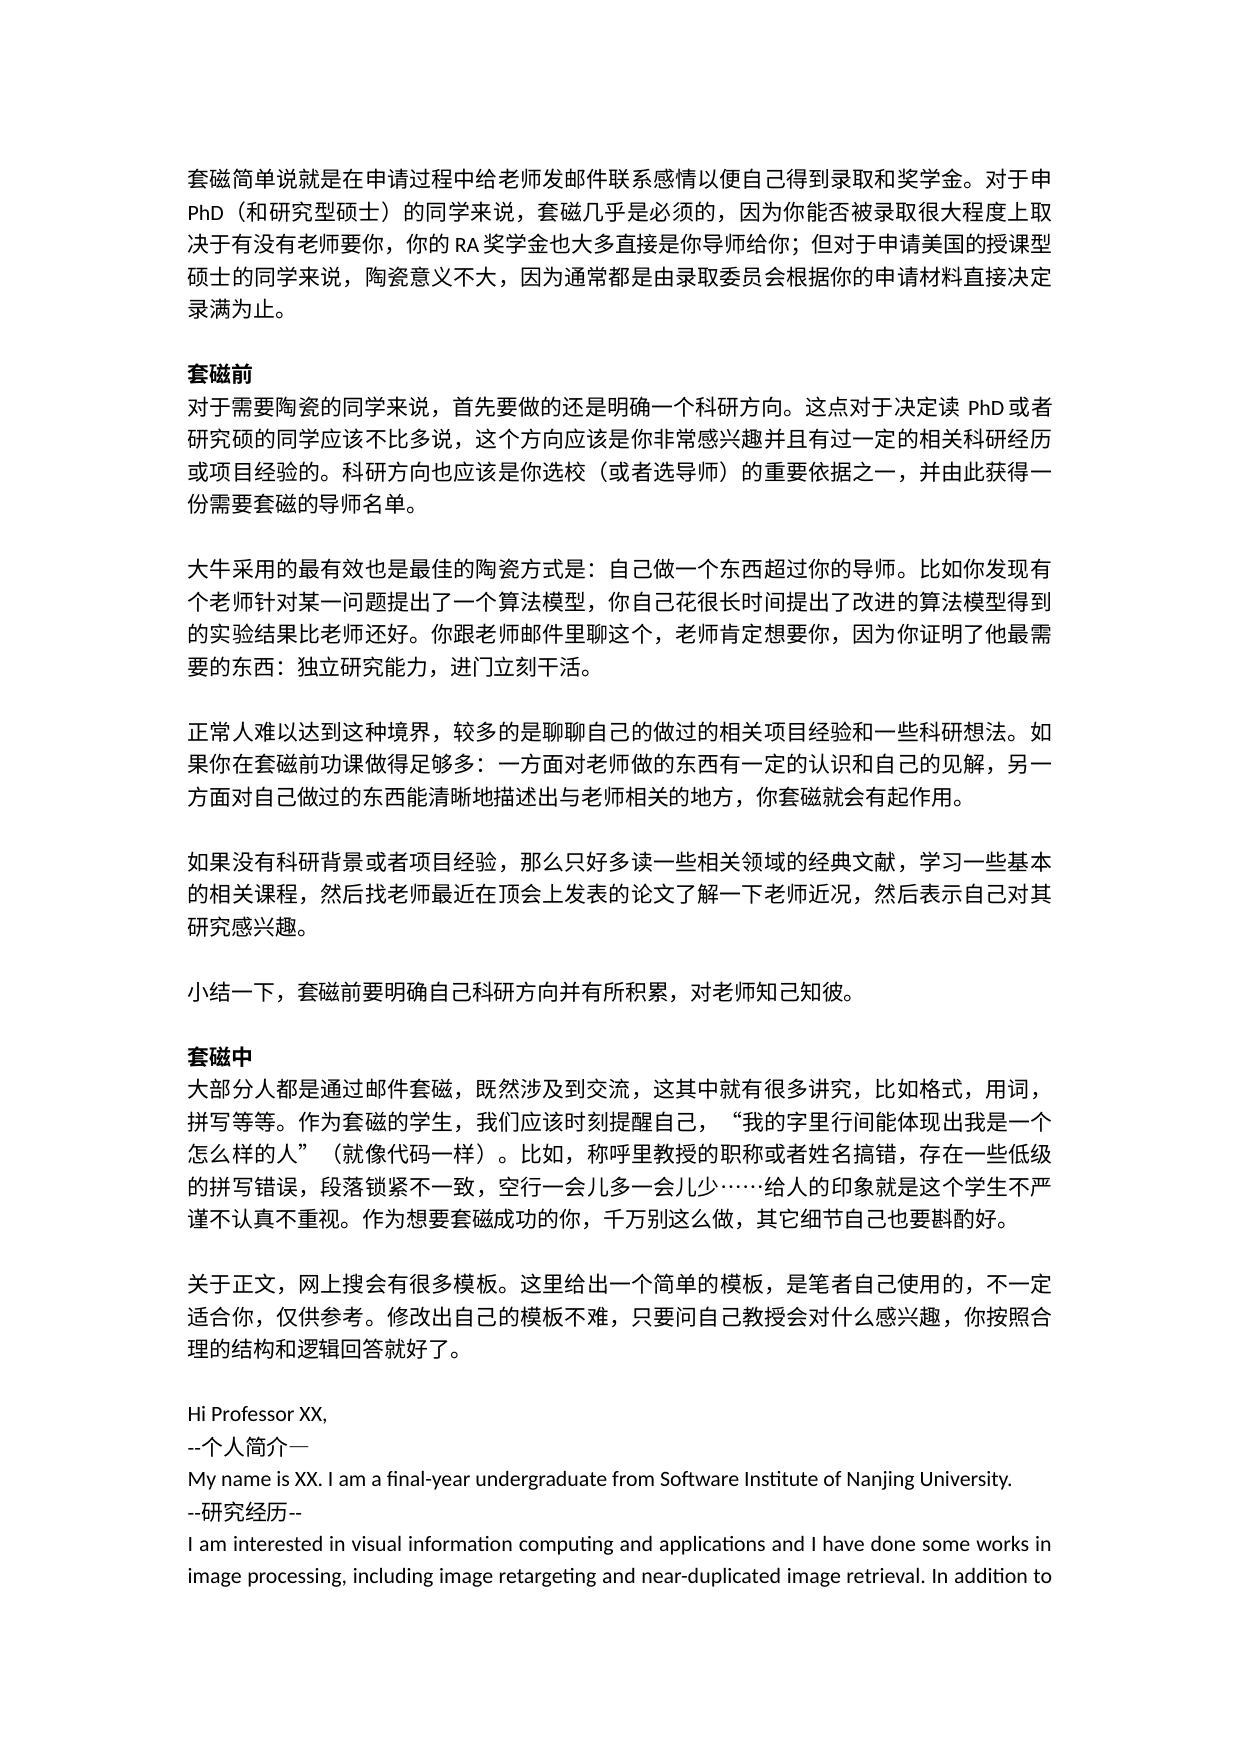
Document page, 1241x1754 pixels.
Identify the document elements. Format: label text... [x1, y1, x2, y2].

text 小结一下，套磁前要明确自己科研方向并有所积累，对老师知己知彼。 [187, 974, 1053, 1007]
text 大部分人都是通过邮件套磁，既然涉及到交流，这其中就有很多讲究，比如格式，用词，拼写等等。作为套磁的学生，我们应该时刻提醒自己，“我的字里行间能体现出我是一个怎么样的人”（就像代码一样）。比如，称呼里教授的职称或者姓名搞错，存在一些低级的拼写错误，段落锁紧不一致，空行一会儿多一会儿少……给人的印象就是这个学生不严谨不认真不重视。作为想要套磁成功的你，千万别这么做，其它细节自己也要斟酌好。 [187, 1072, 1053, 1234]
text 对于需要陶瓷的同学来说，首先要做的还是明确一个科研方向。这点对于决定读PhD或者研究硕的同学应该不比多说，这个方向应该是你非常感兴趣并且有过一定的相关科研经历或项目经验的。科研方向也应该是你选校（或者选导师）的重要依据之一，并由此获得一份需要套磁的导师名单。 [187, 389, 1053, 519]
text 套磁中 [187, 1039, 1053, 1072]
text 关于正文，网上搜会有很多模板。这里给出一个简单的模板，是笔者自己使用的，不一定适合你，仅供参考。修改出自己的模板不难，只要问自己教授会对什么感兴趣，你按照合理的结构和逻辑回答就好了。 [187, 1267, 1053, 1364]
text Hi Professor XX, [187, 1397, 1053, 1429]
text --研究经历-- [187, 1494, 1053, 1527]
text --个人简介— [187, 1429, 1053, 1462]
text 如果没有科研背景或者项目经验，那么只好多读一些相关领域的经典文献，学习一些基本的相关课程，然后找老师最近在顶会上发表的论文了解一下老师近况，然后表示自己对其研究感兴趣。 [187, 844, 1053, 942]
text My name is XX. I am a final-year undergraduate from Software Institute of Nanjing University. [187, 1462, 1053, 1494]
text 套磁简单说就是在申请过程中给老师发邮件联系感情以便自己得到录取和奖学金。对于申PhD（和研究型硕士）的同学来说，套磁几乎是必须的，因为你能否被录取很大程度上取决于有没有老师要你，你的RA奖学金也大多直接是你导师给你；但对于申请美国的授课型硕士的同学来说，陶瓷意义不大，因为通常都是由录取委员会根据你的申请材料直接决定，录满为止。 [187, 162, 1053, 324]
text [187, 1527, 1053, 1592]
text 正常人难以达到这种境界，较多的是聊聊自己的做过的相关项目经验和一些科研想法。如果你在套磁前功课做得足够多：一方面对老师做的东西有一定的认识和自己的见解，另一方面对自己做过的东西能清晰地描述出与老师相关的地方，你套磁就会有起作用。 [187, 714, 1053, 812]
text 大牛采用的最有效也是最佳的陶瓷方式是：自己做一个东西超过你的导师。比如你发现有个老师针对某一问题提出了一个算法模型，你自己花很长时间提出了改进的算法模型得到的实验结果比老师还好。你跟老师邮件里聊这个，老师肯定想要你，因为你证明了他最需要的东西：独立研究能力，进门立刻干活。 [187, 552, 1053, 682]
text 套磁前 [187, 357, 1053, 389]
